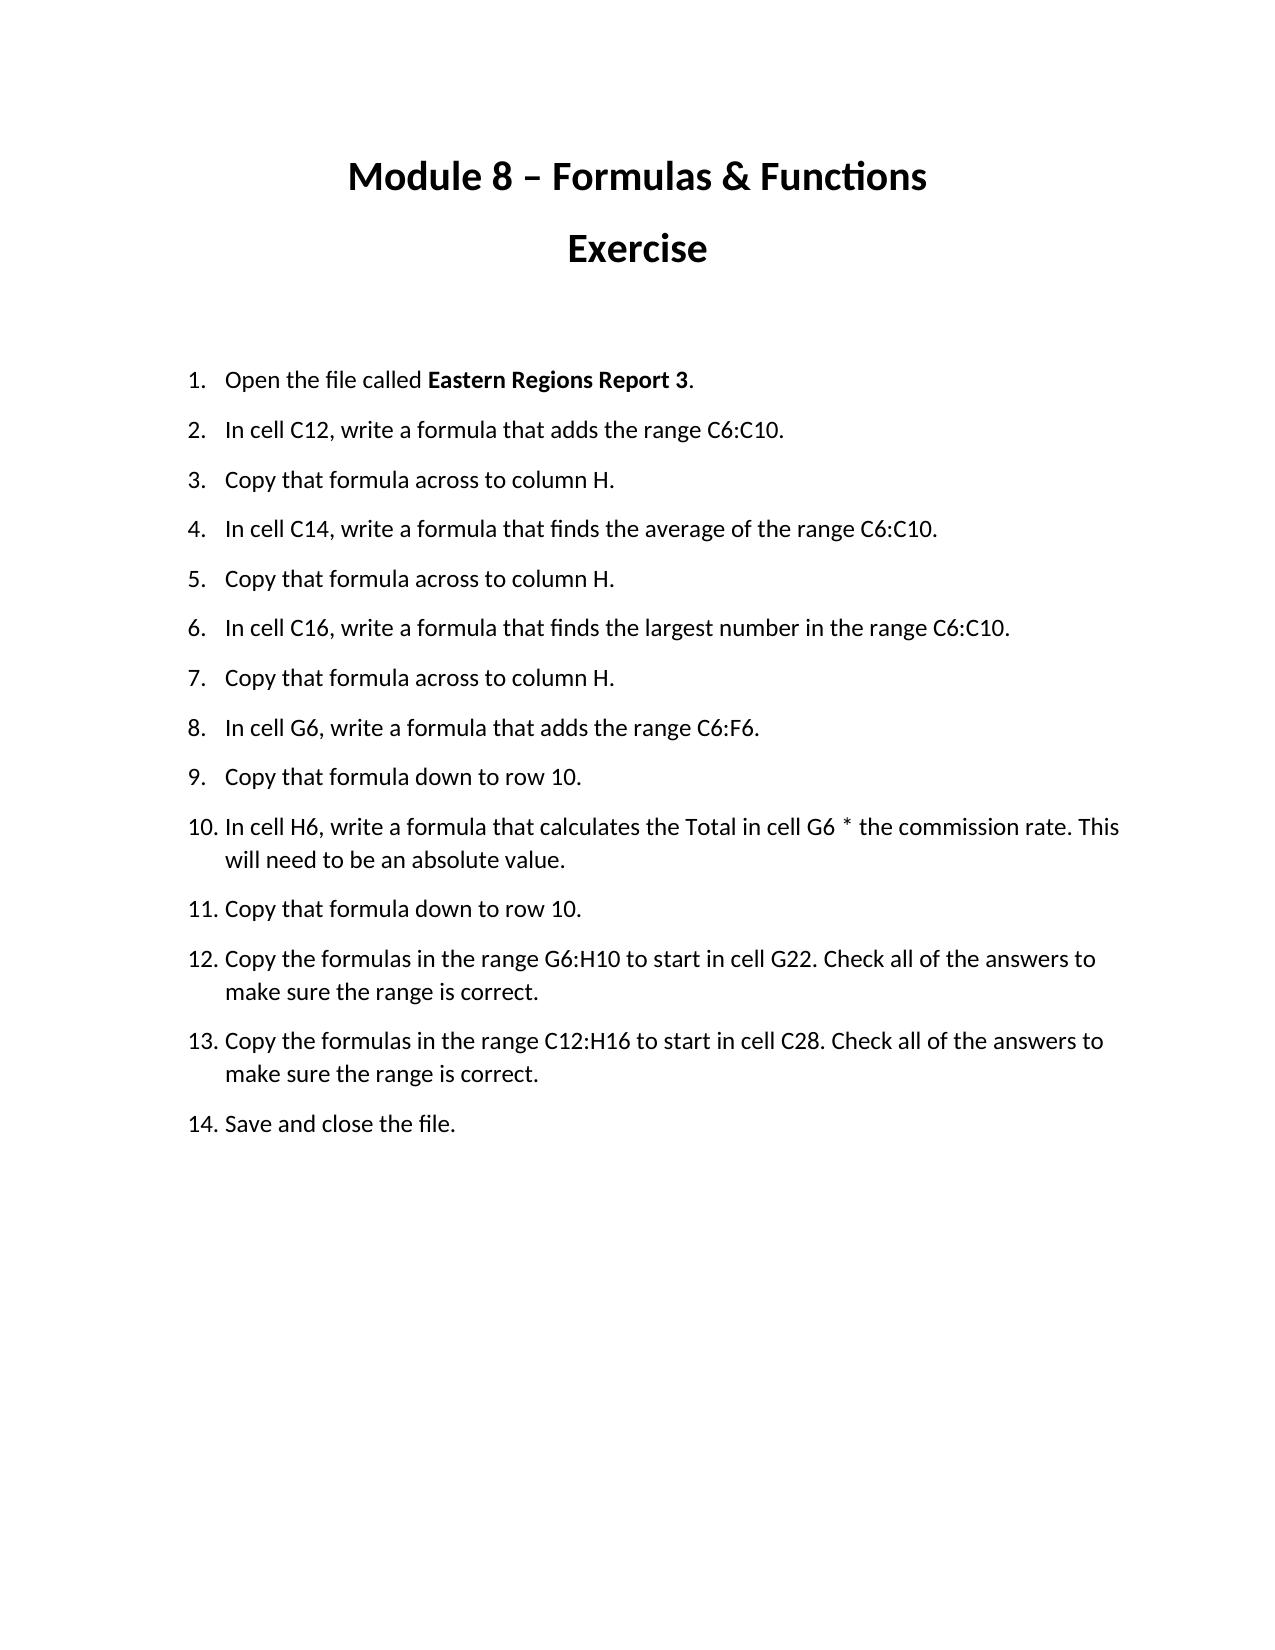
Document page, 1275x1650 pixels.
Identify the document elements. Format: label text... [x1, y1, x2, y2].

list In cell C16, write a formula that finds the largest number in the range C6:C10. [187, 613, 1125, 643]
list Copy that formula down to row 10. [187, 893, 1125, 924]
list Copy that formula across to column H. [187, 662, 1125, 693]
list Copy that formula down to row 10. [187, 761, 1125, 792]
list In cell C12, write a formula that adds the range C6:C10. [187, 414, 1125, 445]
list Copy that formula across to column H. [187, 464, 1125, 494]
text Exercise [150, 222, 1125, 272]
list Save and close the file. [187, 1108, 1125, 1138]
list In cell C14, write a formula that finds the average of the range C6:C10. [187, 513, 1125, 544]
list In cell H6, write a formula that calculates the Total in cell G6 * the commission rate. This will need to be an absolute value. [187, 811, 1125, 874]
list Open the file called Eastern Regions Report 3. [187, 365, 1125, 395]
text Module 8 – Formulas & Functions [150, 150, 1125, 201]
list In cell G6, write a formula that adds the range C6:F6. [187, 712, 1125, 742]
list Copy that formula across to column H. [187, 563, 1125, 593]
list Copy the formulas in the range C12:H16 to start in cell C28. Check all of the answers to make sure the range is correct. [187, 1026, 1125, 1089]
list Copy the formulas in the range G6:H10 to start in cell G22. Check all of the answers to make sure the range is correct. [187, 943, 1125, 1006]
